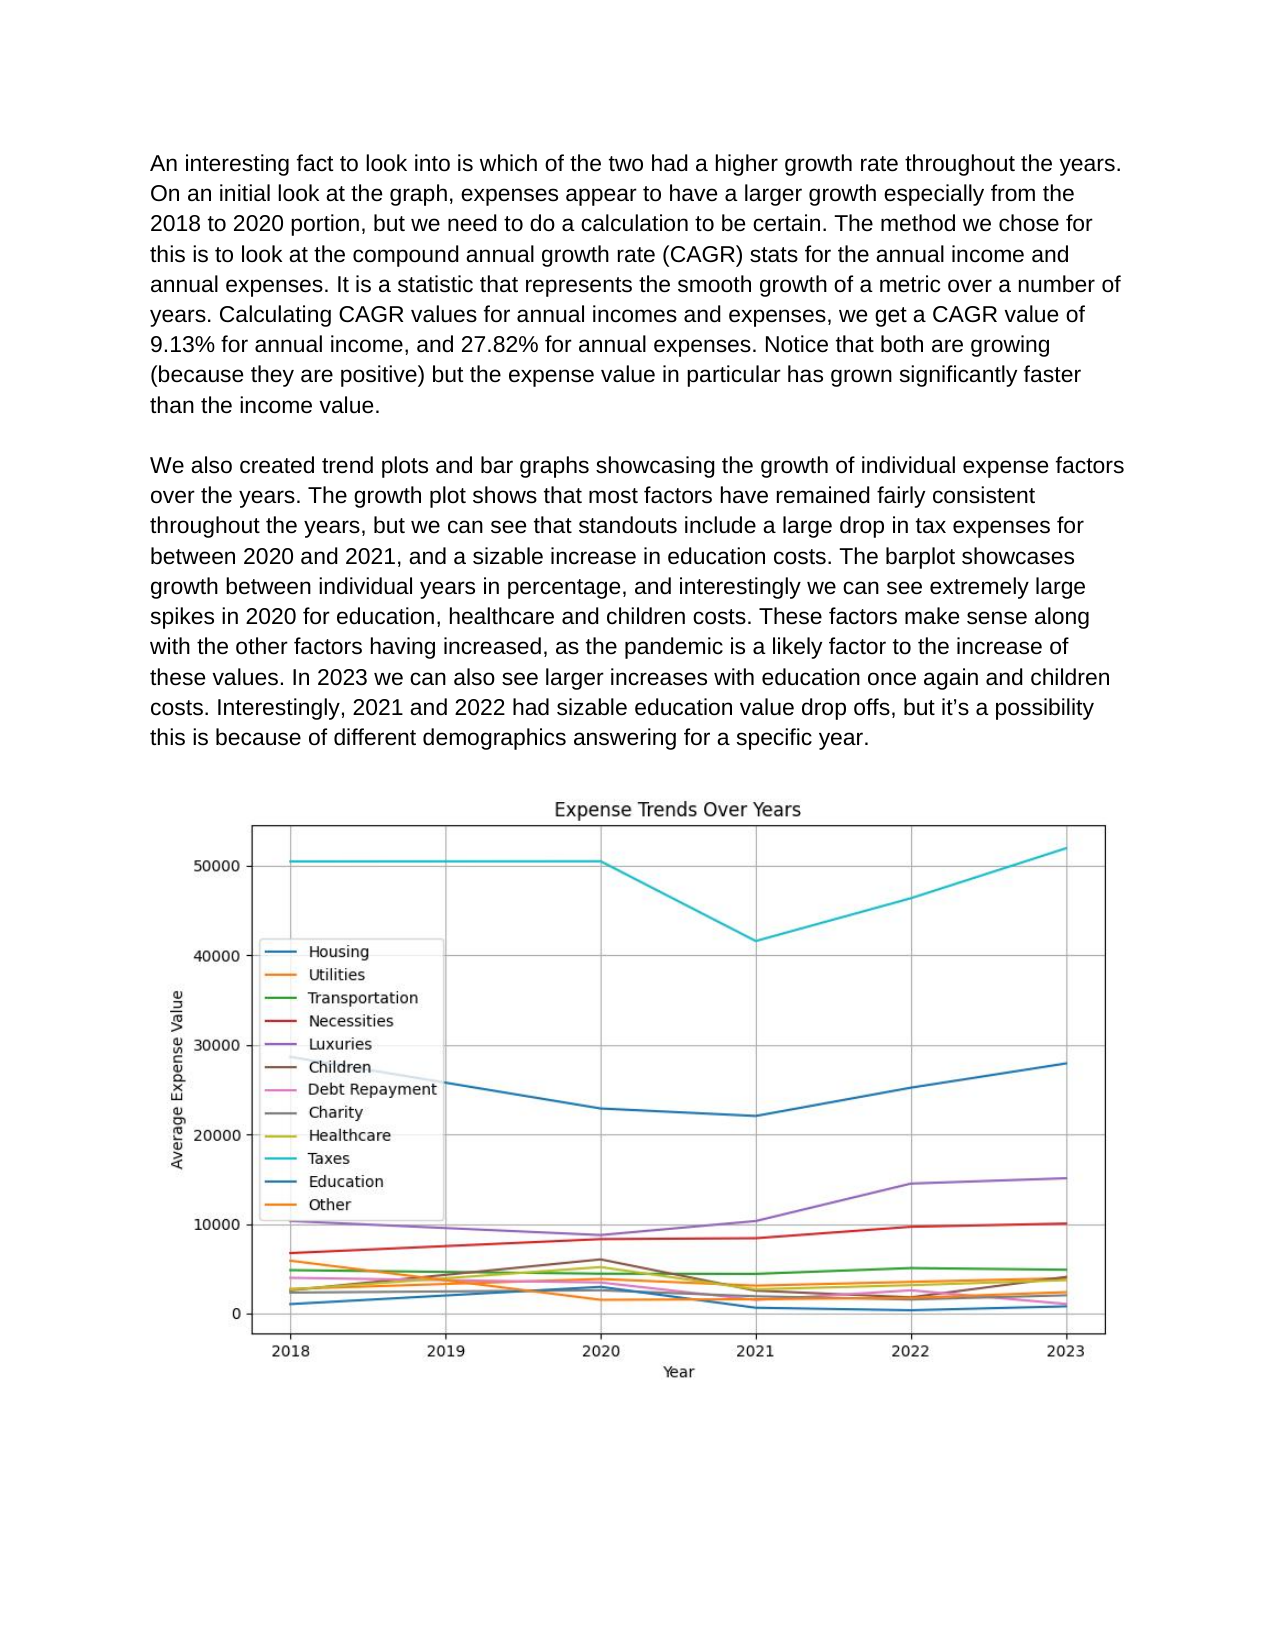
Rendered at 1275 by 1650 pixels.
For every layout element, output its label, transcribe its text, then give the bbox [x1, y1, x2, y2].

text We also created trend plots and bar graphs showcasing the growth of individual expense factors over the years. The growth plot shows that most factors have remained fairly consistent throughout the years, but we can see that standouts include a large drop in tax expenses for between 2020 and 2021, and a sizable increase in education costs. The barplot showcases growth between individual years in percentage, and interestingly we can see extremely large spikes in 2020 for education, healthcare and children costs. These factors make sense along with the other factors having increased, as the pandemic is a likely factor to the increase of these values. In 2023 we can also see larger increases with education once again and children costs. Interestingly, 2021 and 2022 had sizable education value drop offs, but it’s a possibility this is because of different demographics answering for a specific year. [150, 452, 1125, 750]
text An interesting fact to look into is which of the two had a higher growth rate throughout the years. On an initial look at the graph, expenses appear to have a larger growth especially from the 2018 to 2020 portion, but we need to do a calculation to be certain. The method we chose for this is to look at the compound annual growth rate (CAGR) stats for the annual income and annual expenses. It is a statistic that represents the smooth growth of a metric over a number of years. Calculating CAGR values for annual incomes and expenses, we get a CAGR value of 9.13% for annual income, and 27.82% for annual expenses. Notice that both are growing (because they are positive) but the expense value in particular has grown significantly faster than the income value. [150, 150, 1125, 418]
picture [150, 784, 1128, 1393]
